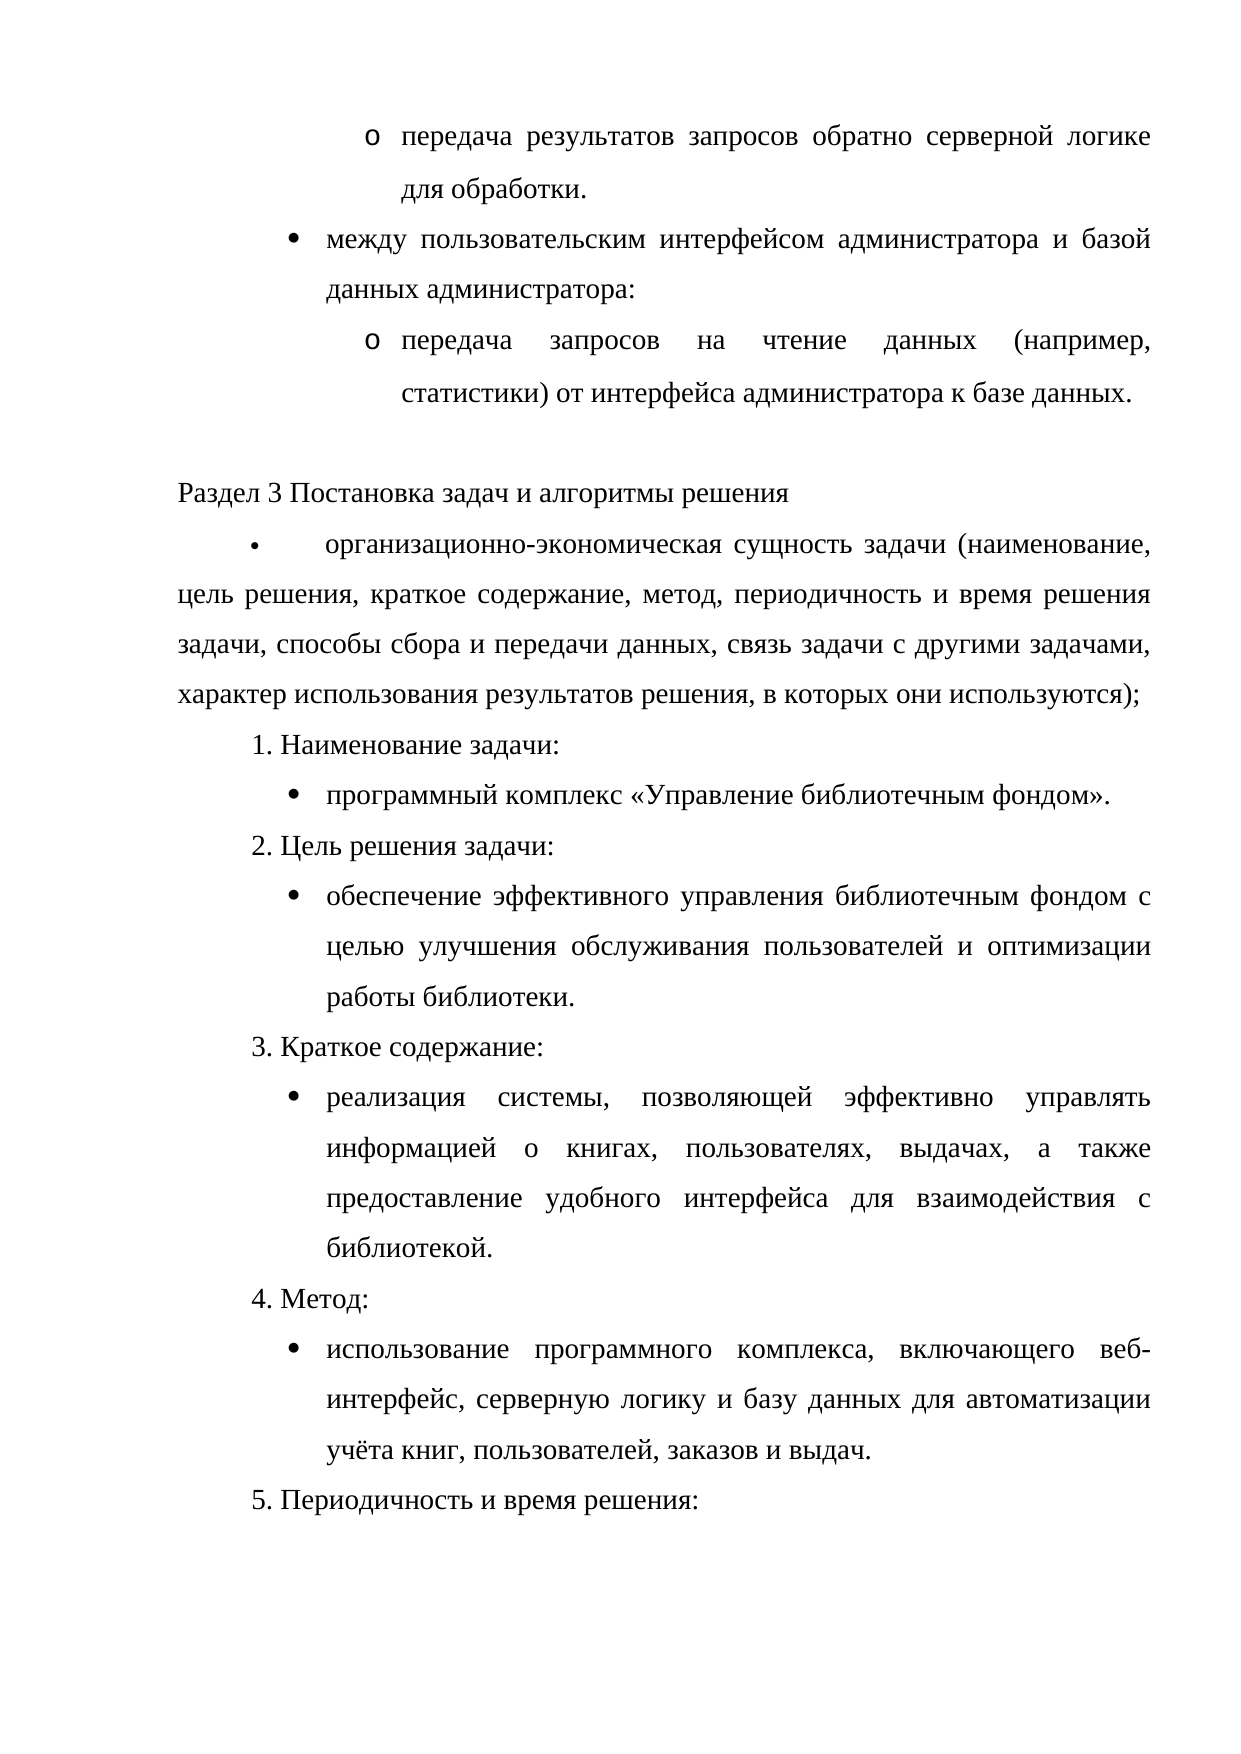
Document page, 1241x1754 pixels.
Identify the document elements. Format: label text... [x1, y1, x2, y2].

list программный комплекс «Управление библиотечным фондом». [288, 777, 1152, 811]
list обеспечение эффективного управления библиотечным фондом с целью улучшения обслуживания пользователей и оптимизации работы библиотеки. [288, 878, 1152, 1012]
list использование программного комплекса, включающего веб-интерфейс, серверную логику и базу данных для автоматизации учёта книг, пользователей, заказов и выдач. [288, 1331, 1152, 1465]
list реализация системы, позволяющей эффективно управлять информацией о книгах, пользователях, выдачах, а также предоставление удобного интерфейса для взаимодействия с библиотекой. [288, 1079, 1152, 1264]
text 1. Наименование задачи: [251, 727, 1152, 761]
text 4. Метод: [251, 1281, 1152, 1314]
list передача запросов на чтение данных (например, статистики) от интерфейса администратора к базе данных. [363, 322, 1152, 408]
list передача результатов запросов обратно серверной логике для обработки. [363, 118, 1152, 204]
list организационно-экономическая сущность задачи (наименование, цель решения, краткое содержание, метод, периодичность и время решения задачи, способы сбора и передачи данных, связь задачи с другими задачами, характер использования результатов решения, в которых они используются); [177, 526, 1152, 710]
text 3. Краткое содержание: [251, 1029, 1152, 1063]
text 5. Периодичность и время решения: [251, 1482, 1152, 1516]
list между пользовательским интерфейсом администратора и базой данных администратора: [288, 221, 1152, 305]
subtitle Раздел 3 Постановка задач и алгоритмы решения [177, 475, 1152, 509]
text 2. Цель решения задачи: [251, 828, 1152, 861]
